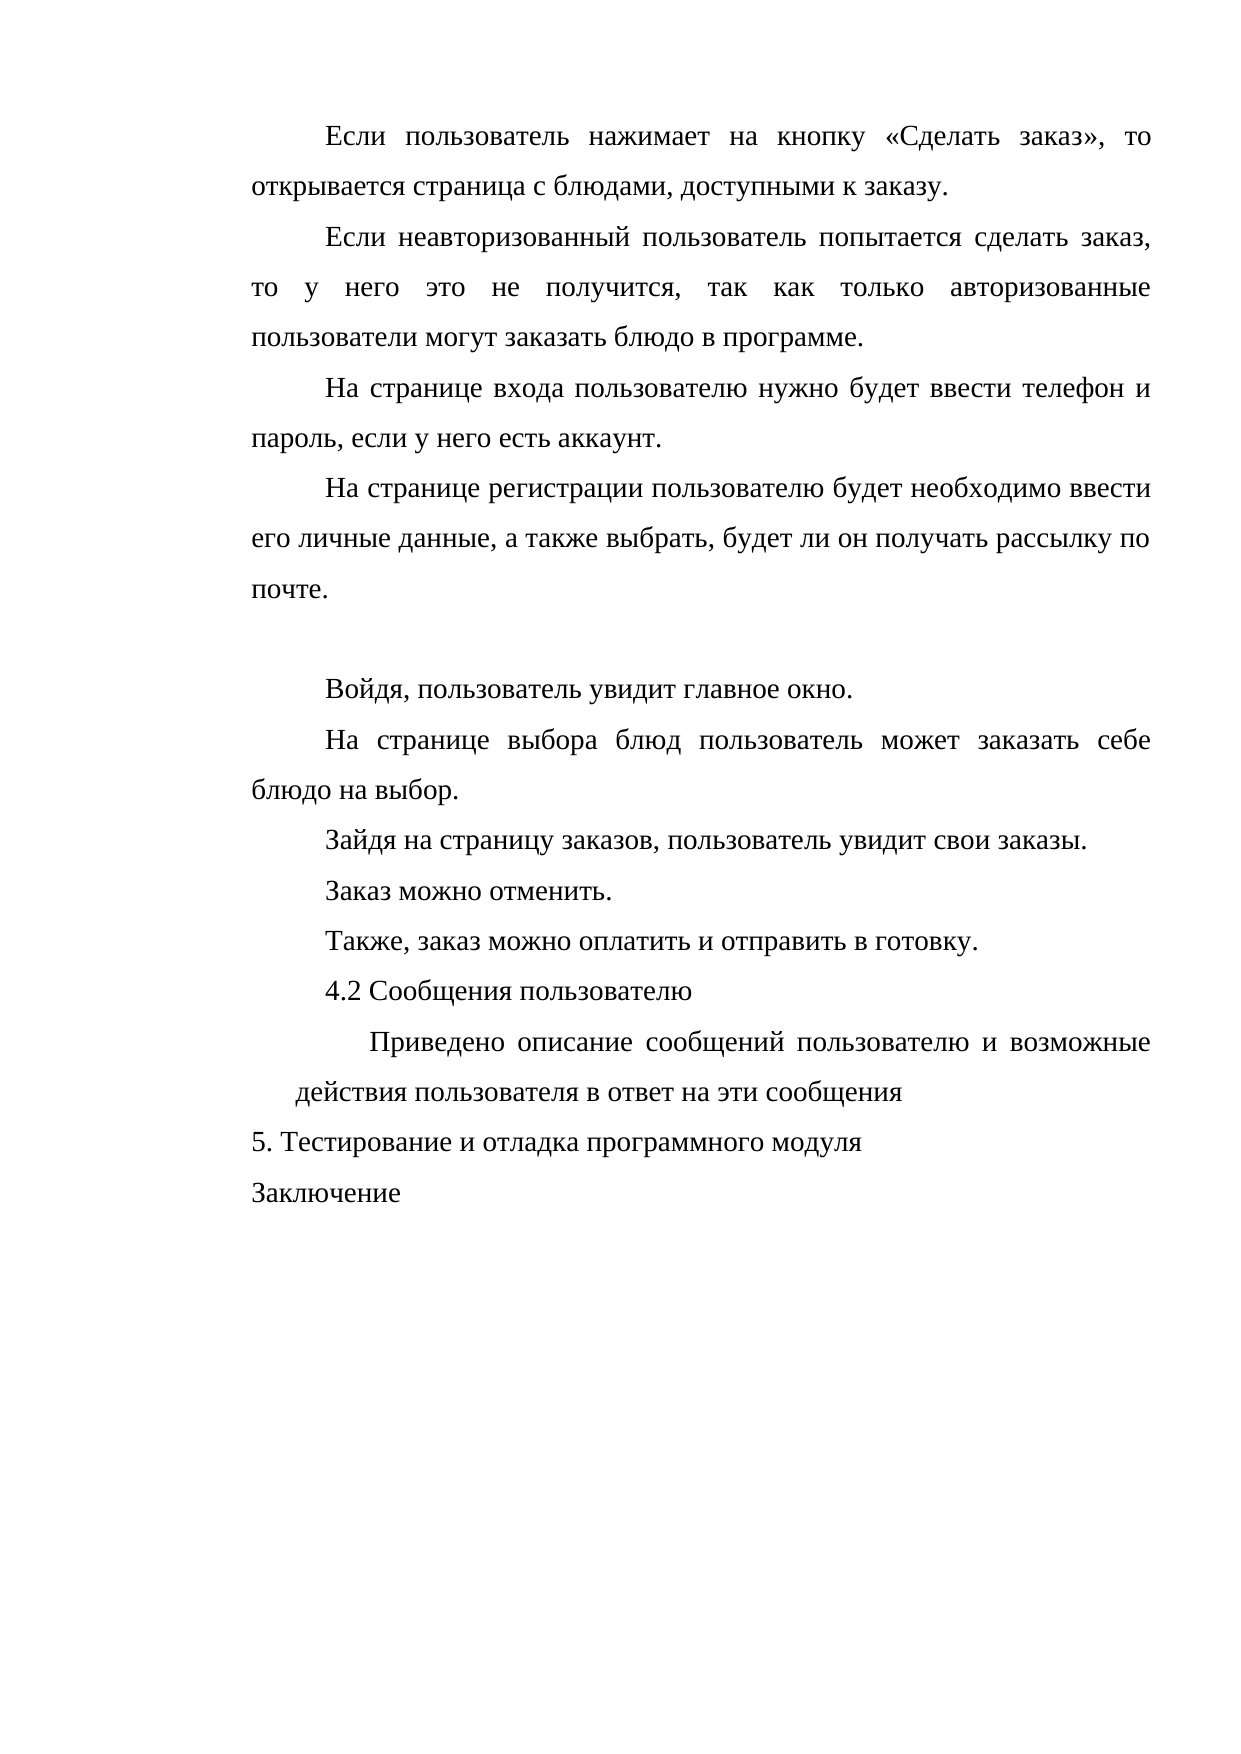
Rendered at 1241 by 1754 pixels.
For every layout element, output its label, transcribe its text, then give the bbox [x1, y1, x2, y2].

text 5. Тестирование и отладка программного модуля [177, 1124, 1152, 1158]
text Если пользователь нажимает на кнопку «Сделать заказ», то открывается страница с блюдами, доступными к заказу. [251, 118, 1152, 202]
text Если неавторизованный пользователь попытается сделать заказ, то у него это не получится, так как только авторизованные пользователи могут заказать блюдо в программе. [251, 219, 1152, 353]
text Войдя, пользователь увидит главное окно. [251, 672, 1152, 705]
text 4.2 Сообщения пользователю [251, 973, 1152, 1007]
text На странице входа пользователю нужно будет ввести телефон и пароль, если у него есть аккаунт. [251, 370, 1152, 453]
text Зайдя на страницу заказов, пользователь увидит свои заказы. [251, 822, 1152, 856]
text Приведено описание сообщений пользователю и возможные действия пользователя в ответ на эти сообщения [295, 1024, 1152, 1108]
text Также, заказ можно оплатить и отправить в готовку. [251, 923, 1152, 957]
text На странице регистрации пользователю будет необходимо ввести его личные данные, а также выбрать, будет ли он получать рассылку по почте. [251, 470, 1152, 604]
text Заключение [177, 1175, 1152, 1208]
text Заказ можно отменить. [251, 873, 1152, 906]
text На странице выбора блюд пользователь может заказать себе блюдо на выбор. [251, 722, 1152, 806]
